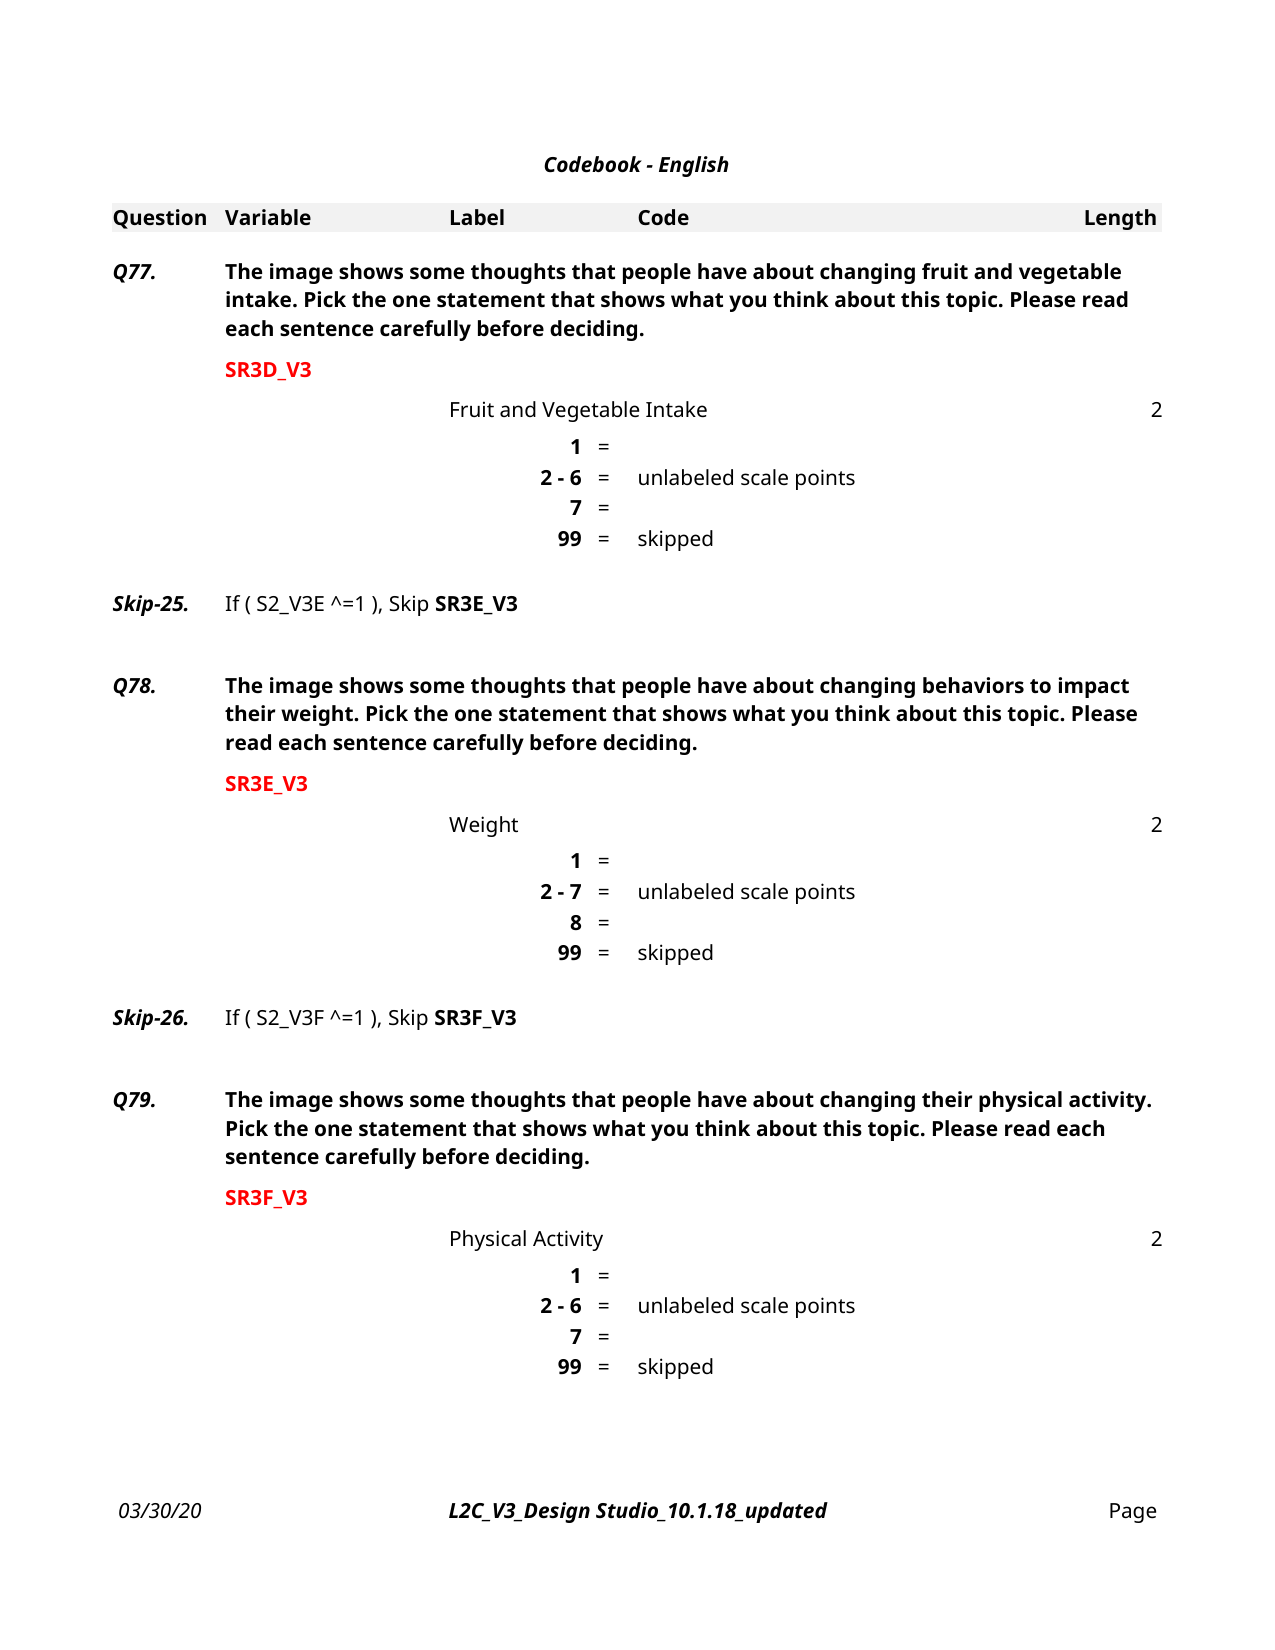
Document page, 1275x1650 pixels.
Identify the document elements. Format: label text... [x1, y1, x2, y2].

text Skip-26. If ( S2_V3F ^=1 ), Skip SR3F_V3 [112, 1003, 1162, 1032]
text 2 - 6 = unlabeled scale points [112, 463, 1162, 491]
text 2 - 7 = unlabeled scale points [112, 877, 1162, 906]
text 8 = [112, 908, 1162, 936]
text Q78. The image shows some thoughts that people have about changing behaviors to impact their weight. Pick the one statement that shows what you think about this topic. Please read each sentence carefully before deciding. [112, 671, 1162, 756]
text Weight 2 [225, 810, 1162, 838]
text SR3F_V3 [225, 1183, 1162, 1211]
text 7 = [112, 1322, 1162, 1350]
text 1 = [112, 1261, 1162, 1289]
text 1 = [112, 847, 1162, 875]
text 99 = skipped [112, 524, 1162, 552]
text 1 = [112, 432, 1162, 461]
text 99 = skipped [112, 938, 1162, 967]
text 7 = [112, 493, 1162, 522]
text Physical Activity 2 [225, 1224, 1162, 1252]
text Skip-25. If ( S2_V3E ^=1 ), Skip SR3E_V3 [112, 589, 1162, 618]
text Q77. The image shows some thoughts that people have about changing fruit and vegetable intake. Pick the one statement that shows what you think about this topic. Please read each sentence carefully before deciding. [112, 257, 1162, 342]
text 99 = skipped [112, 1352, 1162, 1381]
text SR3D_V3 [225, 355, 1162, 383]
text SR3E_V3 [225, 769, 1162, 797]
text Q79. The image shows some thoughts that people have about changing their physical activity. Pick the one statement that shows what you think about this topic. Please read each sentence carefully before deciding. [112, 1085, 1162, 1171]
text 2 - 6 = unlabeled scale points [112, 1291, 1162, 1320]
text Fruit and Vegetable Intake 2 [225, 396, 1162, 424]
